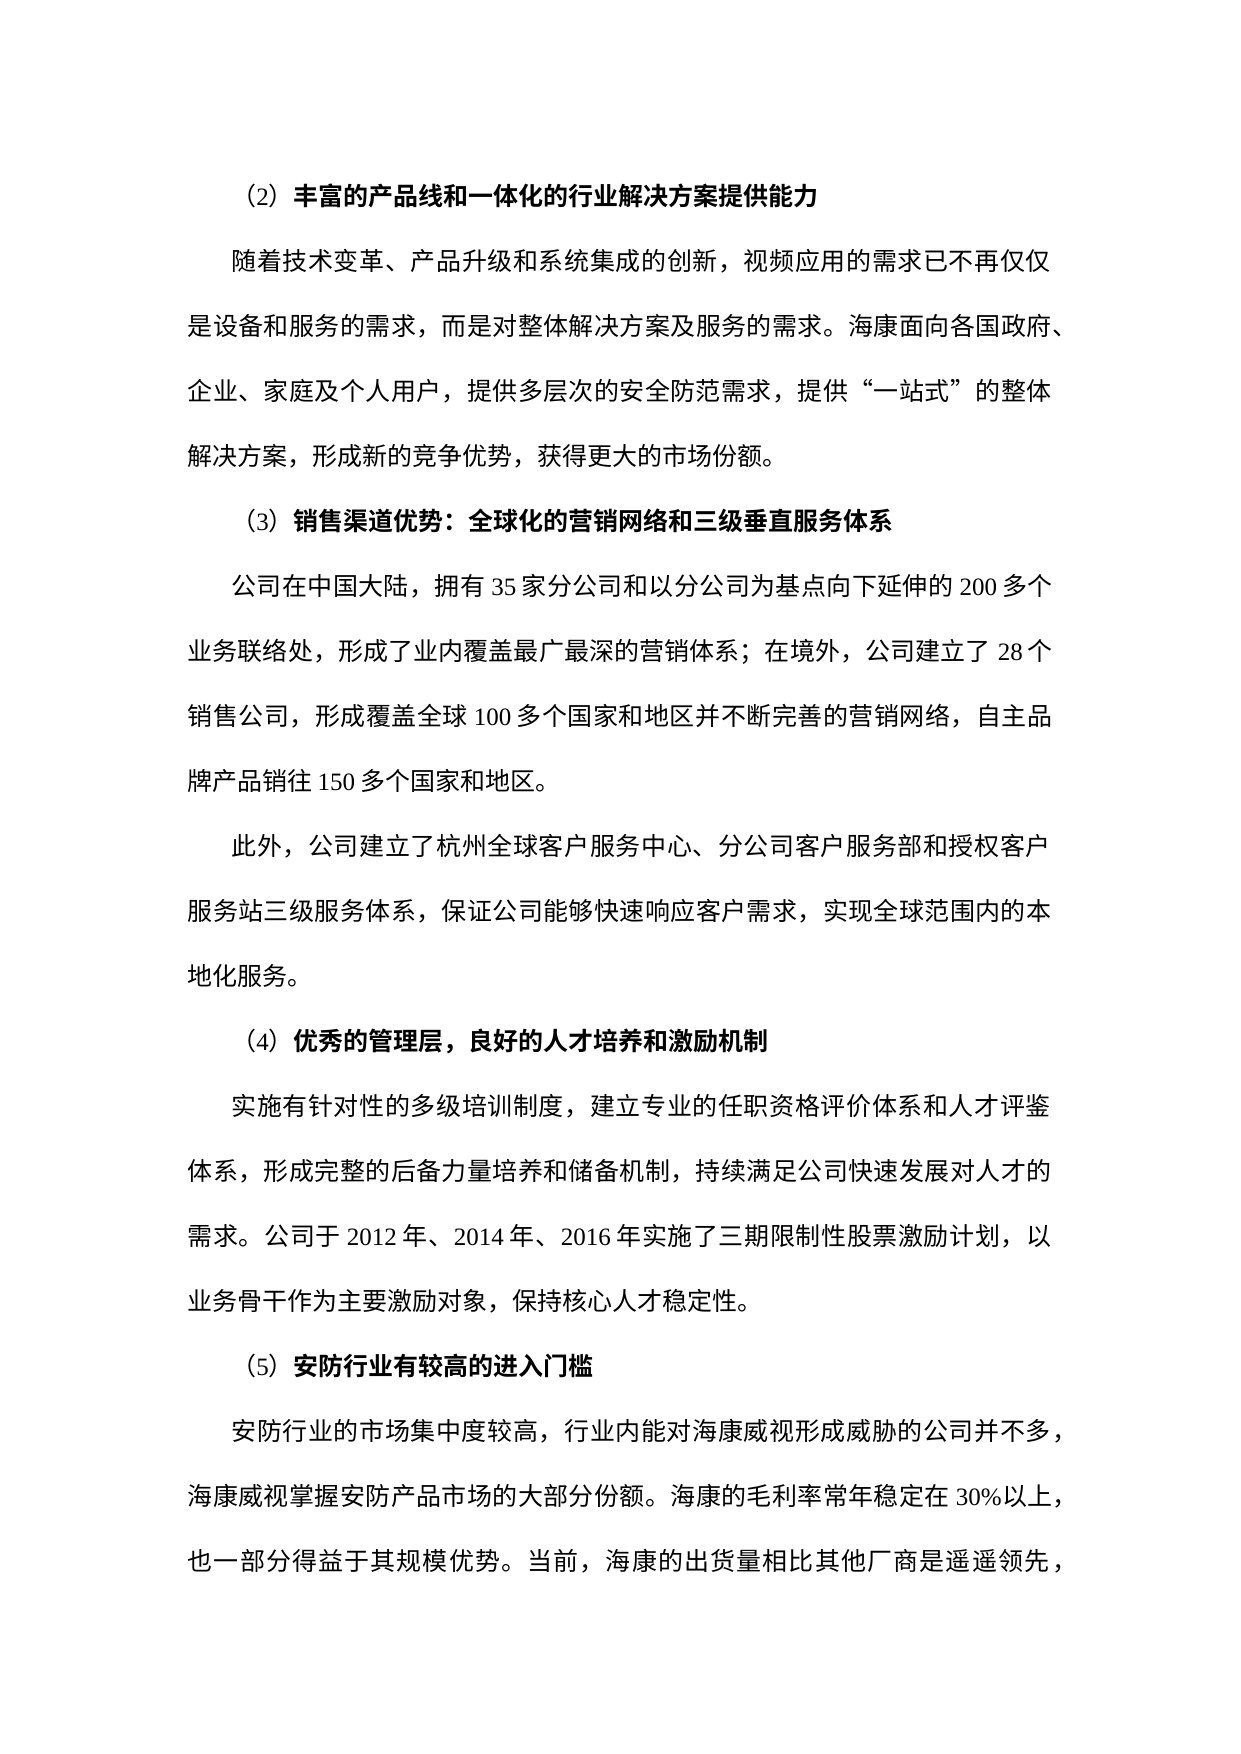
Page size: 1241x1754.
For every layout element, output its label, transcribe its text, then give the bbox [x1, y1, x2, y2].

text （3）销售渠道优势：全球化的营销网络和三级垂直服务体系 [187, 487, 1053, 552]
text 随着技术变革、产品升级和系统集成的创新，视频应用的需求已不再仅仅是设备和服务的需求，而是对整体解决方案及服务的需求。海康面向各国政府、企业、家庭及个人用户，提供多层次的安全防范需求，提供“一站式”的整体解决方案，形成新的竞争优势，获得更大的市场份额。 [187, 227, 1053, 487]
text 此外，公司建立了杭州全球客户服务中心、分公司客户服务部和授权客户服务站三级服务体系，保证公司能够快速响应客户需求，实现全球范围内的本地化服务。 [187, 812, 1053, 1007]
text （5）安防行业有较高的进入门槛 [187, 1332, 1053, 1397]
text （4）优秀的管理层，良好的人才培养和激励机制 [187, 1007, 1053, 1072]
text 公司在中国大陆，拥有35家分公司和以分公司为基点向下延伸的200多个业务联络处，形成了业内覆盖最广最深的营销体系；在境外，公司建立了28个销售公司，形成覆盖全球100多个国家和地区并不断完善的营销网络，自主品牌产品销往150多个国家和地区。 [187, 552, 1053, 812]
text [187, 1397, 1053, 1592]
text （2）丰富的产品线和一体化的行业解决方案提供能力 [187, 162, 1053, 227]
text 实施有针对性的多级培训制度，建立专业的任职资格评价体系和人才评鉴体系，形成完整的后备力量培养和储备机制，持续满足公司快速发展对人才的需求。公司于2012年、2014年、2016年实施了三期限制性股票激励计划，以业务骨干作为主要激励对象，保持核心人才稳定性。 [187, 1072, 1053, 1332]
